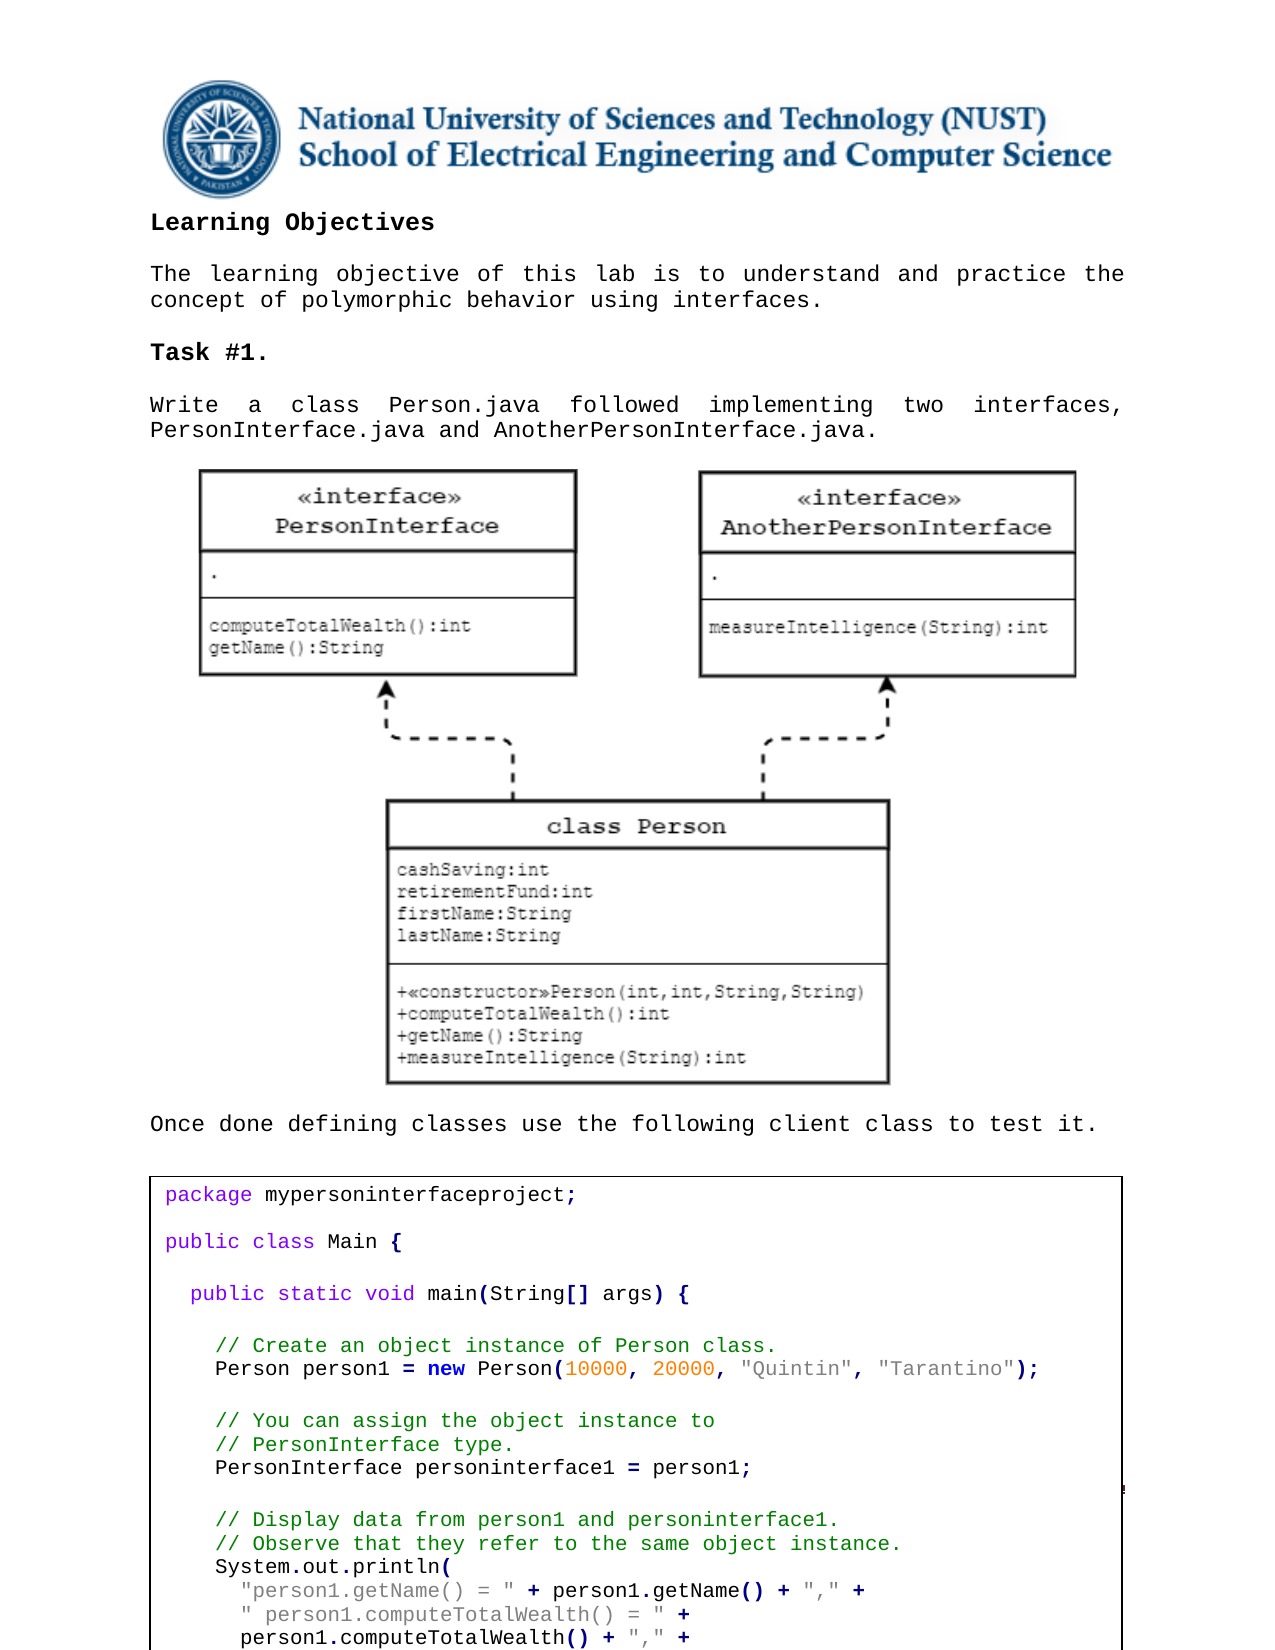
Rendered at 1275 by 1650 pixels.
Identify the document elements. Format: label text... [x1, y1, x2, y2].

text The learning objective of this lab is to understand and practice the concept of polymorphic behavior using interfaces. [150, 263, 1125, 314]
text Once done defining classes use the following client class to test it. [150, 1112, 1125, 1138]
text Learning Objectives [150, 210, 1125, 238]
text Write a class Person.java followed implementing two interfaces, PersonInterface.java and AnotherPersonInterface.java. [150, 393, 1125, 445]
picture [150, 75, 1125, 210]
text Task #1. [150, 339, 1125, 368]
